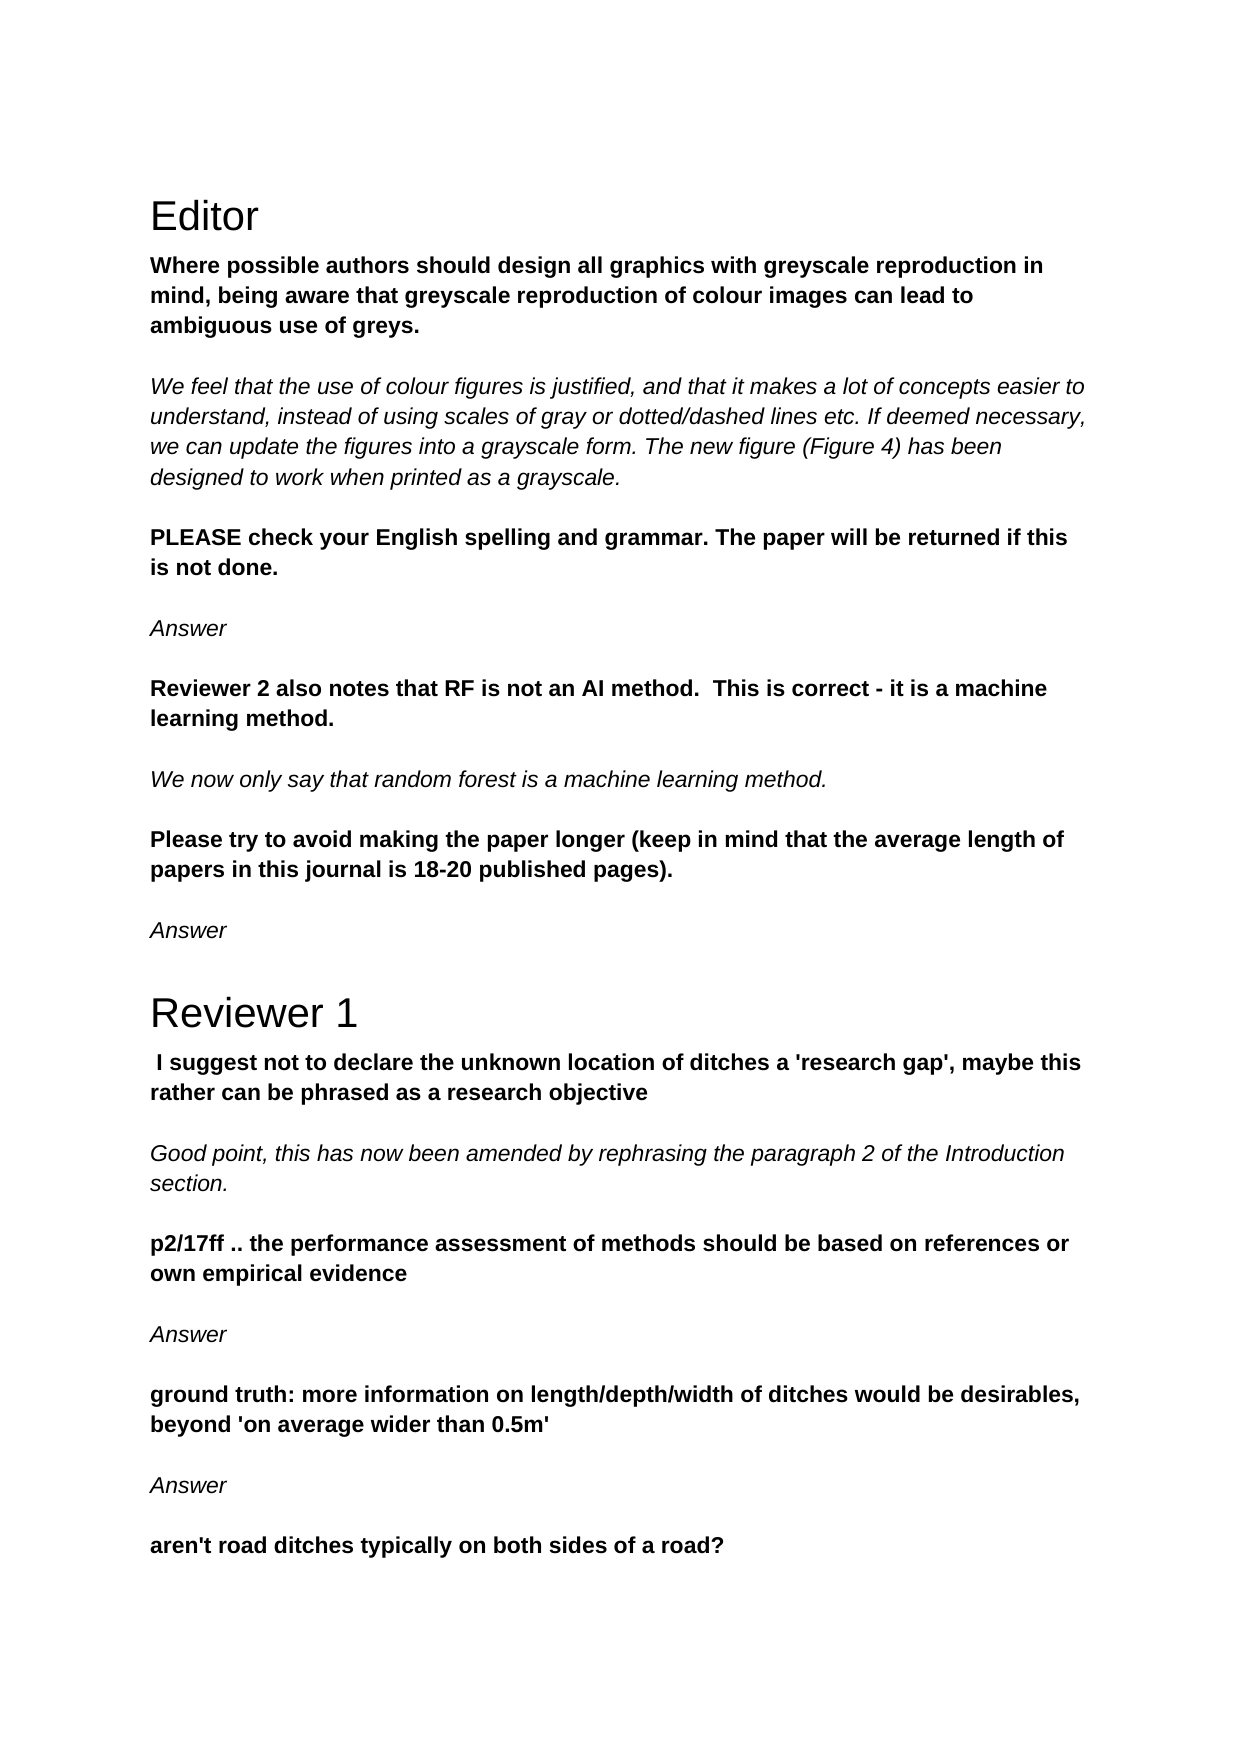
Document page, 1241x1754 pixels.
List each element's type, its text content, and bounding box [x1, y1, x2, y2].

text aren't road ditches typically on both sides of a road? [150, 1532, 1090, 1559]
text Reviewer 2 also notes that RF is not an AI method. This is correct - it is a machine learning method. [150, 675, 1090, 732]
text ground truth: more information on length/depth/width of ditches would be desirables, beyond 'on average wider than 0.5m' [150, 1381, 1090, 1438]
text Answer [150, 1472, 1090, 1498]
subtitle Reviewer 1 [150, 988, 1090, 1036]
text PLEASE check your English spelling and grammar. The paper will be returned if this is not done. [150, 524, 1090, 581]
text Where possible authors should design all graphics with greyscale reproduction in mind, being aware that greyscale reproduction of colour images can lead to ambiguous use of greys. [150, 252, 1090, 339]
text Answer [150, 614, 1090, 641]
text We now only say that random forest is a machine learning method. [150, 766, 1090, 792]
text We feel that the use of colour figures is justified, and that it makes a lot of concepts easier to understand, instead of using scales of gray or dotted/dashed lines etc. If deemed necessary, we can update the figures into a grayscale form. The new figure (Figure 4) has been designed to work when printed as a grayscale. [150, 373, 1090, 490]
subtitle Editor [150, 192, 1090, 239]
text I suggest not to declare the unknown location of ditches a 'research gap', maybe this rather can be phrased as a research objective [150, 1049, 1090, 1106]
text Good point, this has now been amended by rephrasing the paragraph 2 of the Introduction section. [150, 1139, 1090, 1196]
text Answer [150, 1321, 1090, 1347]
text Answer [150, 917, 1090, 943]
text Please try to avoid making the paper longer (keep in mind that the average length of papers in this journal is 18-20 published pages). [150, 826, 1090, 883]
text p2/17ff .. the performance assessment of methods should be based on references or own empirical evidence [150, 1230, 1090, 1287]
